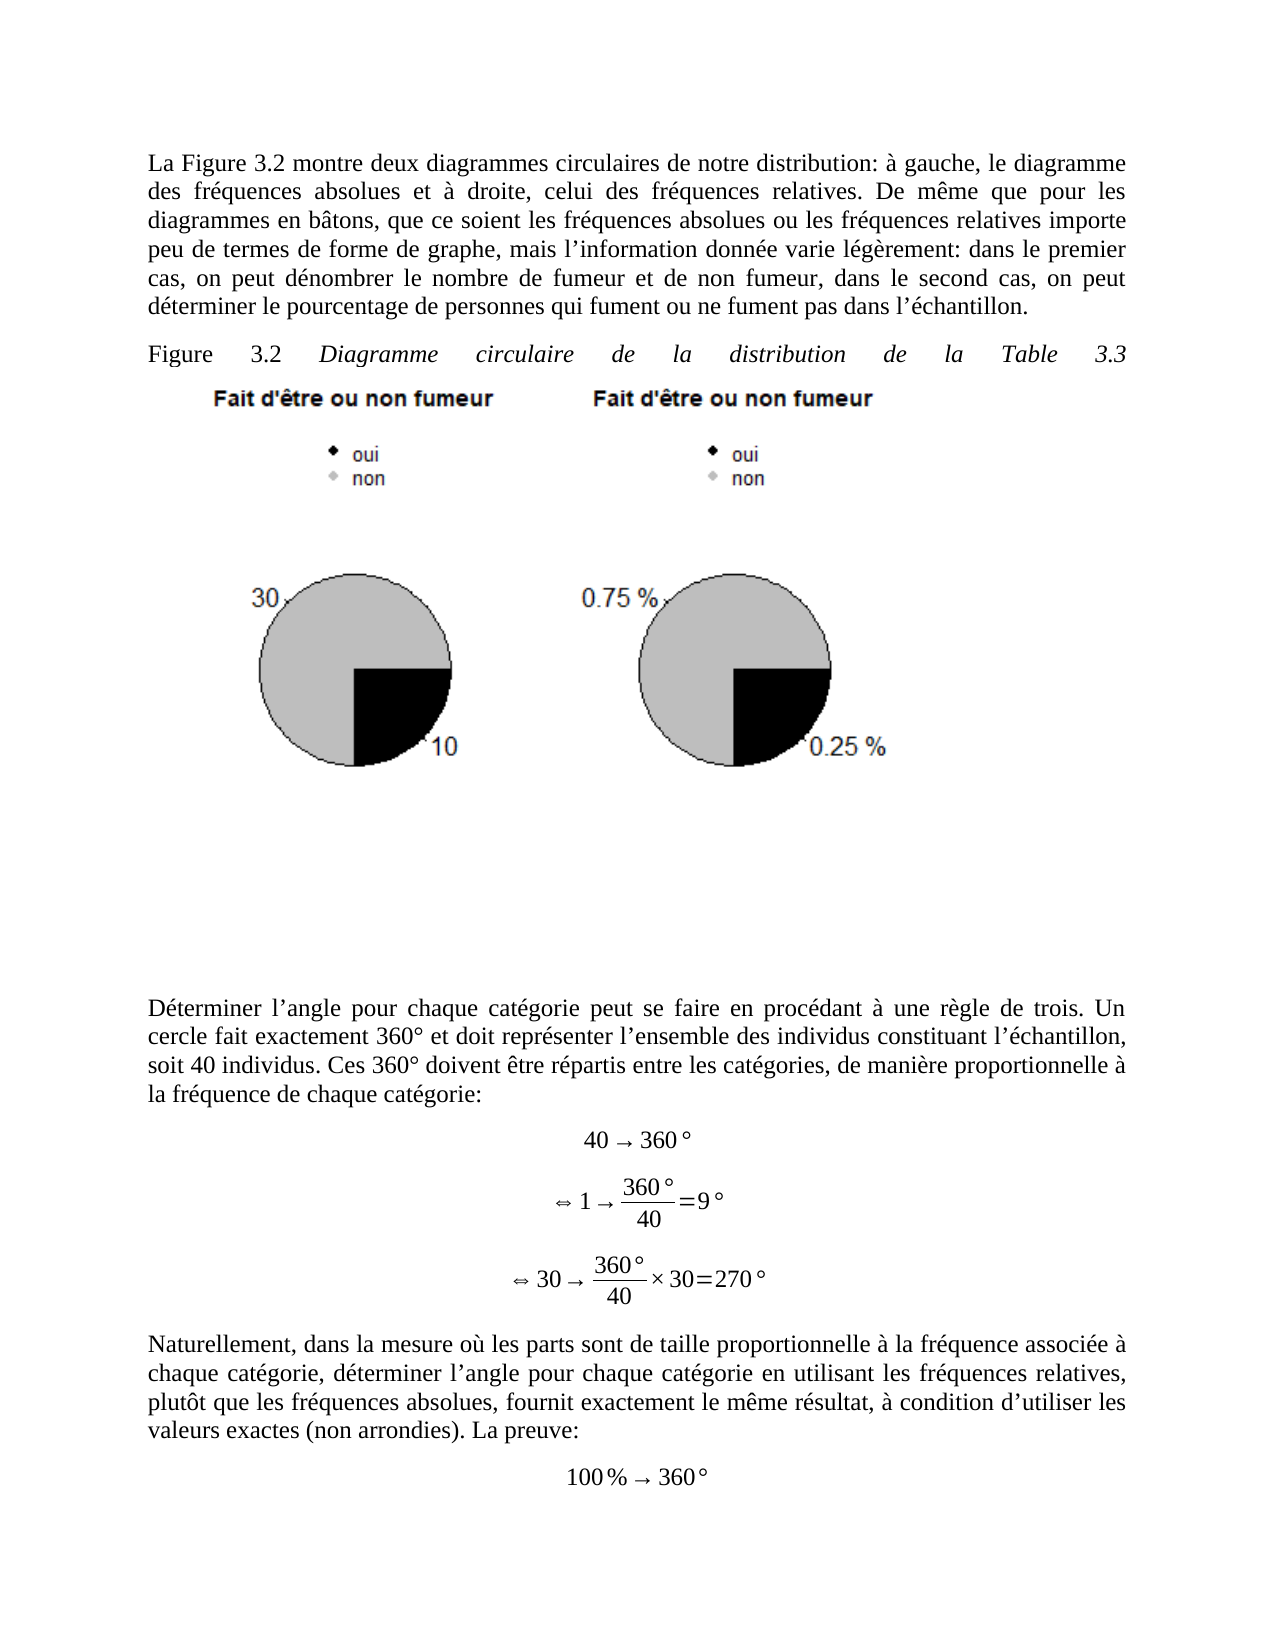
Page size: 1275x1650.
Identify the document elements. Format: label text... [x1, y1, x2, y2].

text La Figure 3.2 montre deux diagrammes circulaires de notre distribution: à gauche, le diagramme des fréquences absolues et à droite, celui des fréquences relatives. De même que pour les diagrammes en bâtons, que ce soient les fréquences absolues ou les fréquences relatives importe peu de termes de forme de graphe, mais l’information donnée varie légèrement: dans le premier cas, on peut dénombrer le nombre de fumeur et de non fumeur, dans le second cas, on peut déterminer le pourcentage de personnes qui fument ou ne fument pas dans l’échantillon. [148, 148, 1127, 320]
text Naturellement, dans la mesure où les parts sont de taille proportionnelle à la fréquence associée à chaque catégorie, déterminer l’angle pour chaque catégorie en utilisant les fréquences relatives, plutôt que les fréquences absolues, fournit exactement le même résultat, à condition d’utiliser les valeurs exactes (non arrondies). La preuve: [148, 1329, 1127, 1444]
text Déterminer l’angle pour chaque catégorie peut se faire en procédant à une règle de trois. Un cercle fait exactement 360° et doit représenter l’ensemble des individus constituant l’échantillon, soit 40 individus. Ces 360° doivent être répartis entre les catégories, de manière proportionnelle à la fréquence de chaque catégorie: [148, 993, 1127, 1108]
picture [166, 367, 925, 974]
